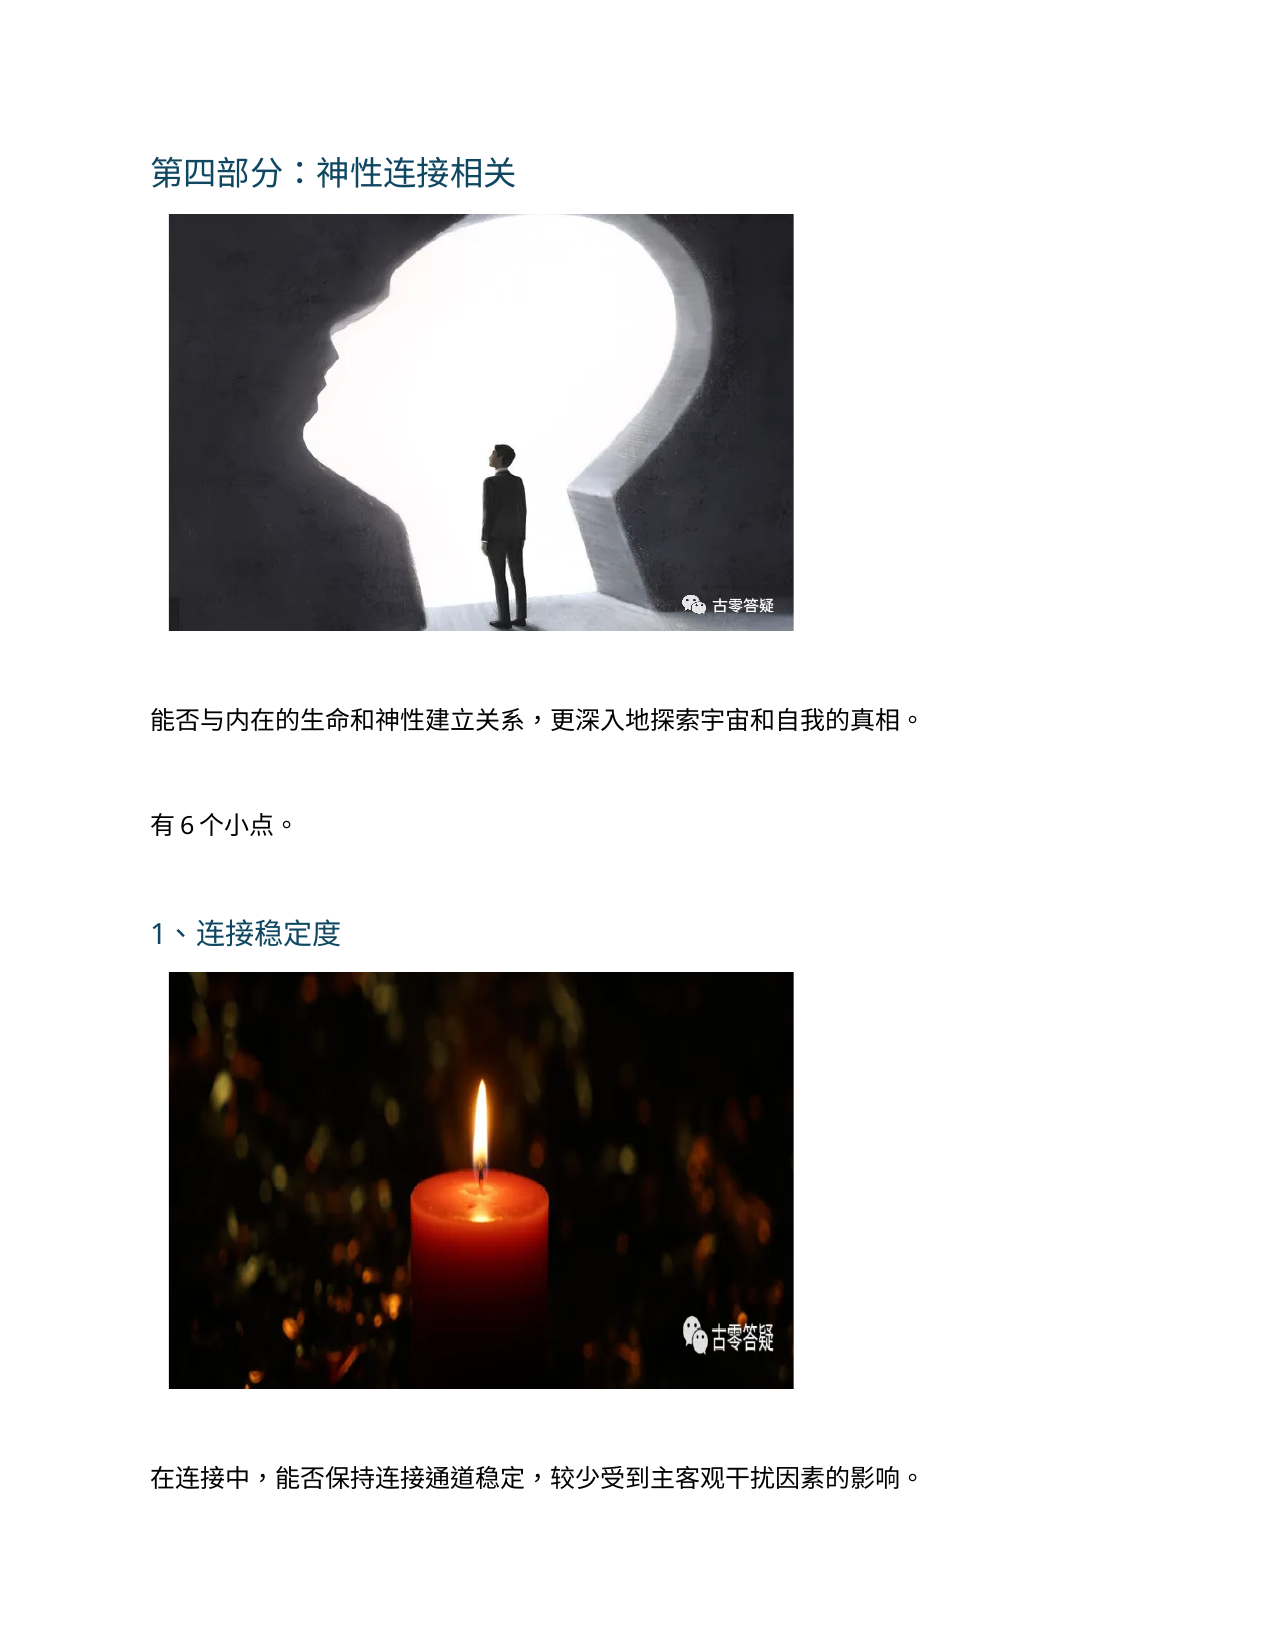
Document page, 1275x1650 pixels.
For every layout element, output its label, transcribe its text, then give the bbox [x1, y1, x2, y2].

subtitle 1、连接稳定度 [150, 914, 1125, 953]
picture [168, 214, 794, 631]
text 能否与内在的生命和神性建立关系，更深入地探索宇宙和自我的真相。 [150, 702, 1125, 736]
text 在连接中，能否保持连接通道稳定，较少受到主客观干扰因素的影响。 [150, 1460, 1125, 1494]
subtitle 第四部分：神性连接相关 [150, 150, 1125, 195]
picture [168, 972, 794, 1389]
text 有6个小点。 [150, 808, 1125, 842]
